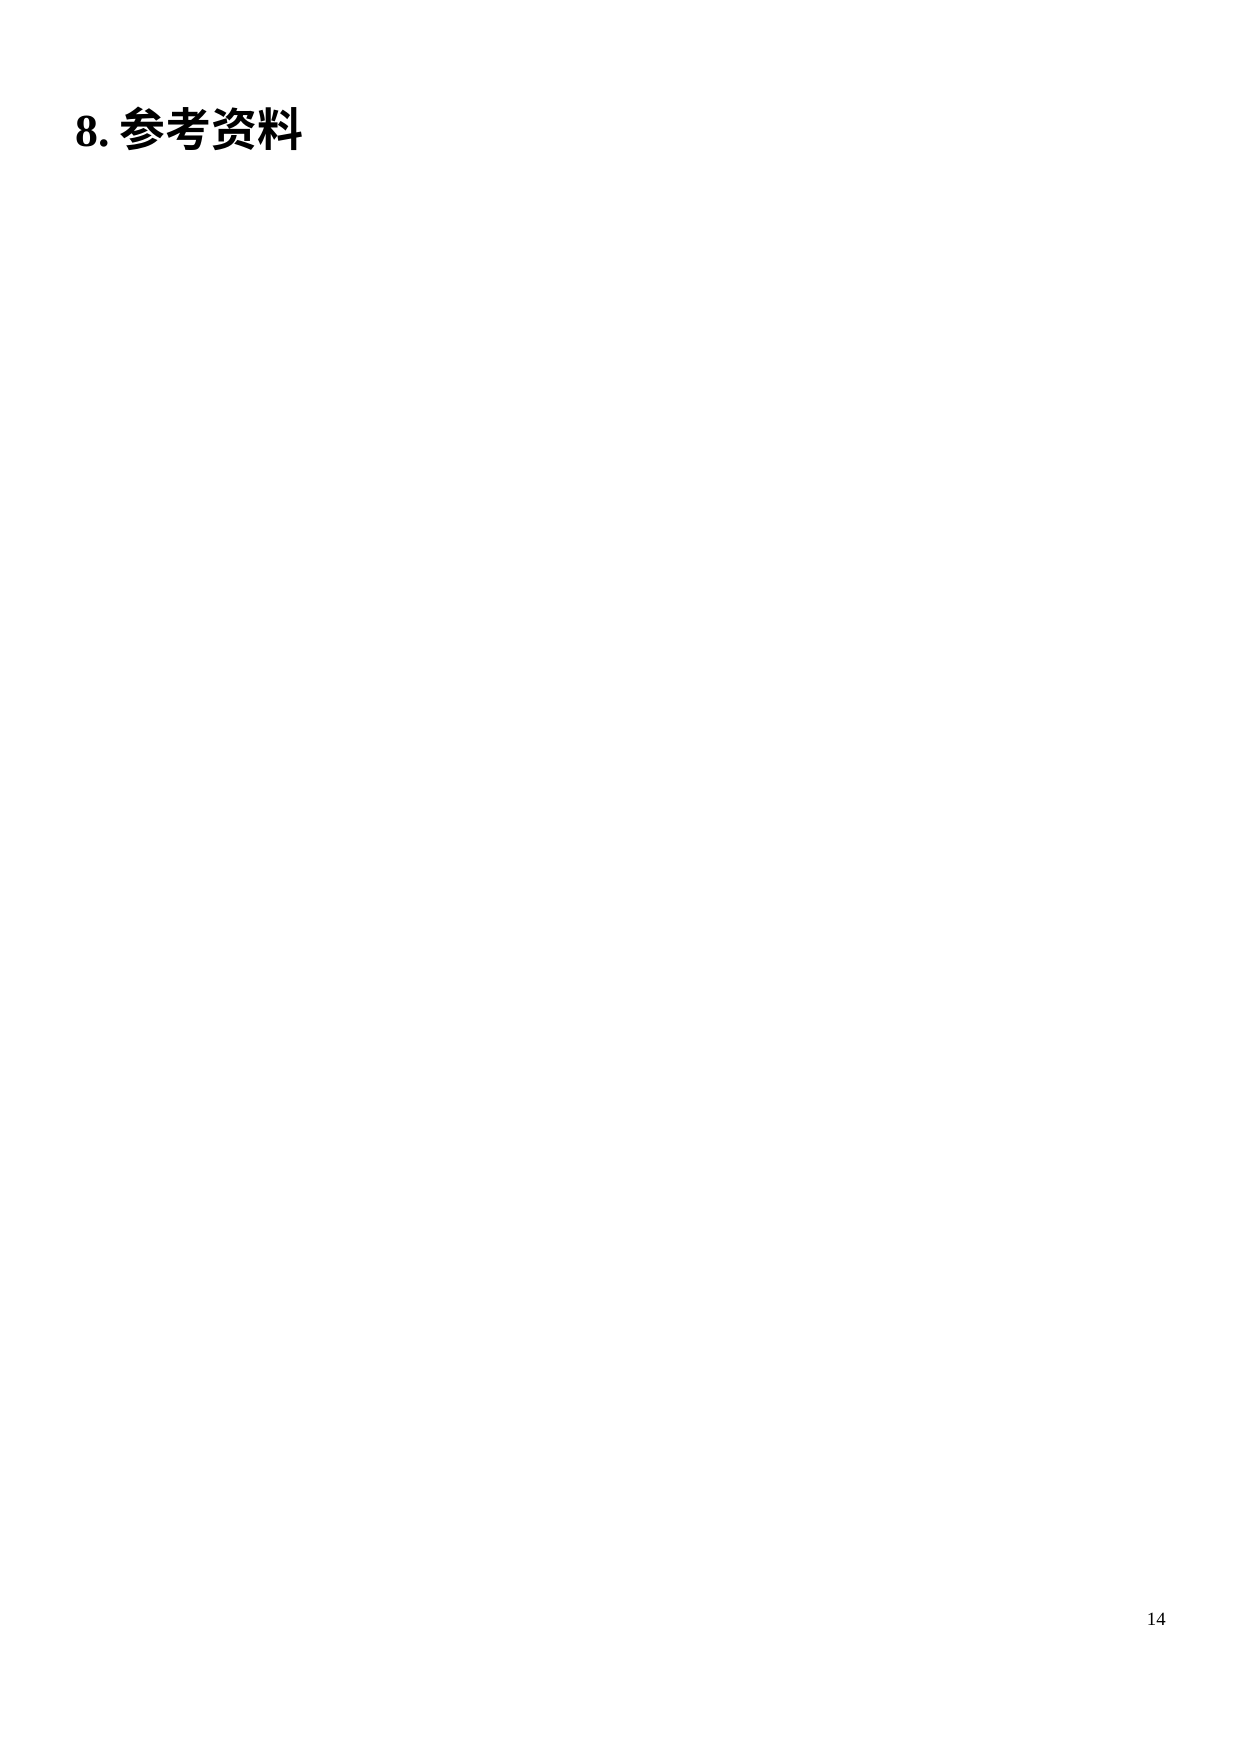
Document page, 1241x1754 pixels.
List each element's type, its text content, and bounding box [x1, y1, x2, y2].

subtitle 参考资料 [75, 77, 1165, 175]
